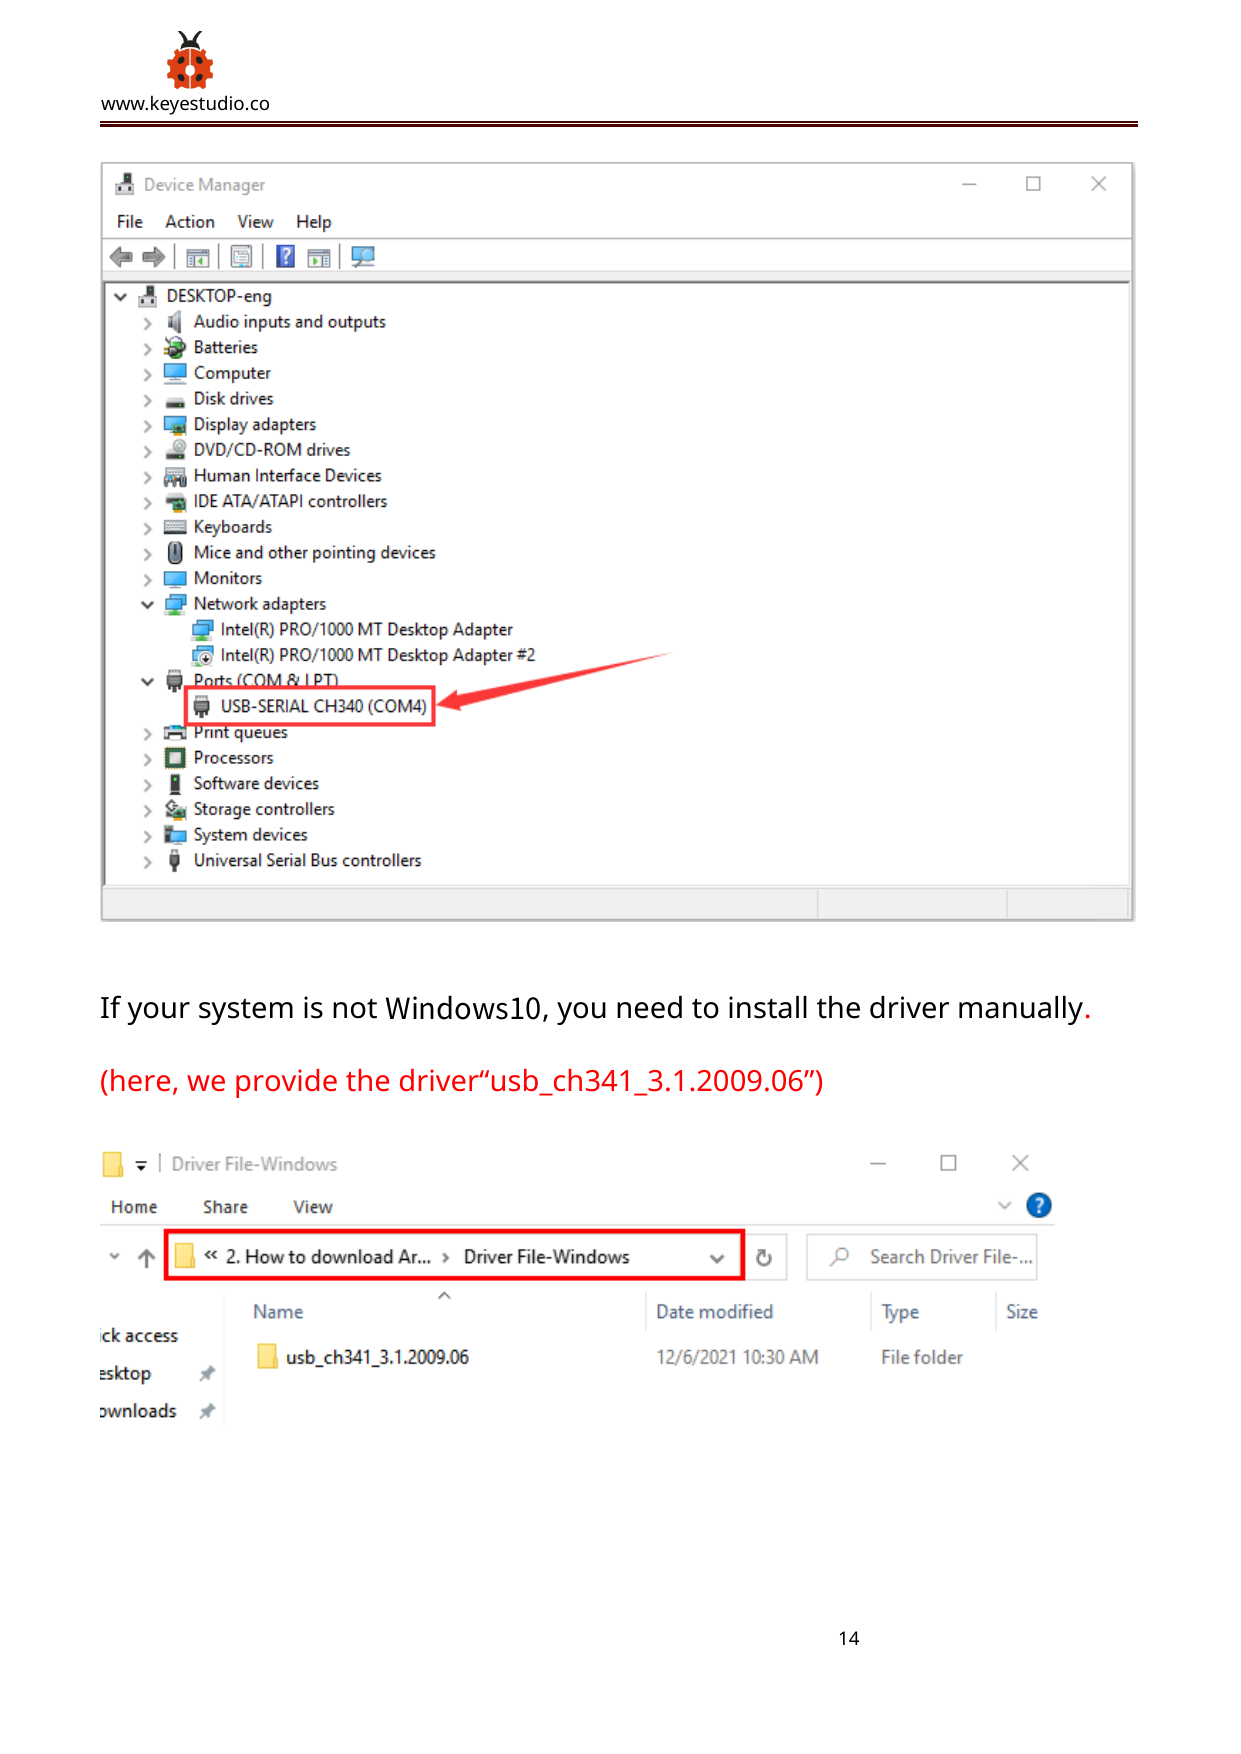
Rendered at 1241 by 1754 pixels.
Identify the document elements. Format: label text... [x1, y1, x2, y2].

picture [100, 1150, 1055, 1427]
picture [155, 31, 231, 93]
text If your system is not Windows10, you need to install the driver manually. [100, 974, 1138, 1039]
text (here, we provide the driver“usb_ch341_3.1.2009.06”) [100, 1048, 1138, 1113]
picture [100, 162, 1136, 922]
